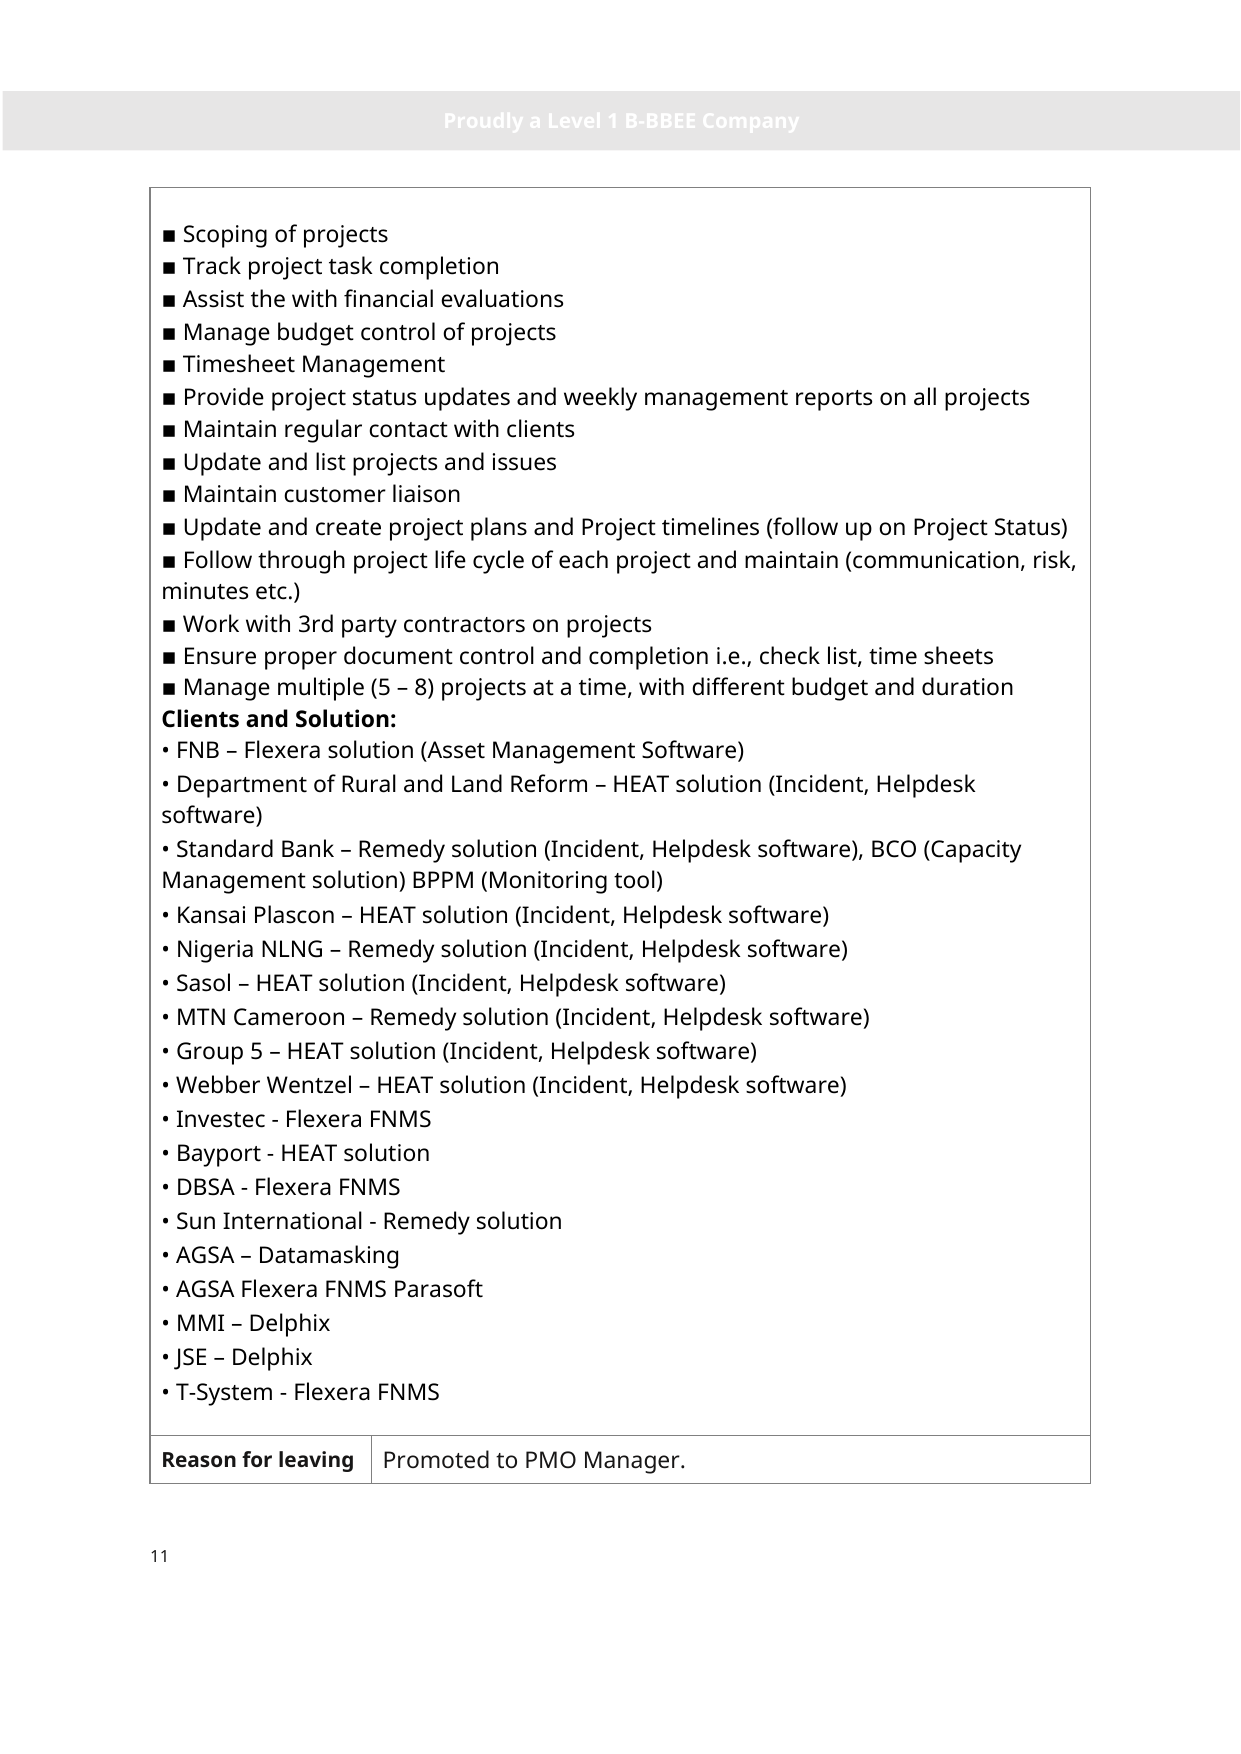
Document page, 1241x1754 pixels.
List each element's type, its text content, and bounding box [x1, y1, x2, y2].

table_cell Reason for leaving [151, 1436, 371, 1482]
table_cell Promoted to PMO Manager. [372, 1436, 1090, 1482]
table_cell ▪ Scoping of projects ▪ Track project task completion ▪ Assist the with financial evaluations ▪ Manage budget control of projects ▪ Timesheet Management ▪ Provide project status updates and weekly management reports on all projects ▪ Maintain regular contact with clients ▪ Update and list projects and issues ▪ Maintain customer liaison ▪ Update and create project plans and Project timelines (follow up on Project Status) ▪ Follow through project life cycle of each project and maintain (communication, risk, minutes etc.) ▪ Work with 3rd party contractors on projects ▪ Ensure proper document control and completion i.e., check list, time sheets ▪ Manage multiple (5 – 8) projects at a time, with different budget and duration Clients and Solution: • FNB – Flexera solution (Asset Management Software) • Department of Rural and Land Reform – HEAT solution (Incident, Helpdesk software) • Standard Bank – Remedy solution (Incident, Helpdesk software), BCO (Capacity Management solution) BPPM (Monitoring tool) • Kansai Plascon – HEAT solution (Incident, Helpdesk software) • Nigeria NLNG – Remedy solution (Incident, Helpdesk software) • Sasol – HEAT solution (Incident, Helpdesk software) • MTN Cameroon – Remedy solution (Incident, Helpdesk software) • Group 5 – HEAT solution (Incident, Helpdesk software) • Webber Wentzel – HEAT solution (Incident, Helpdesk software) • Investec - Flexera FNMS • Bayport - HEAT solution • DBSA - Flexera FNMS • Sun International - Remedy solution • AGSA – Datamasking • AGSA Flexera FNMS Parasoft • MMI – Delphix • JSE – Delphix • T-System - Flexera FNMS [151, 188, 1090, 1435]
